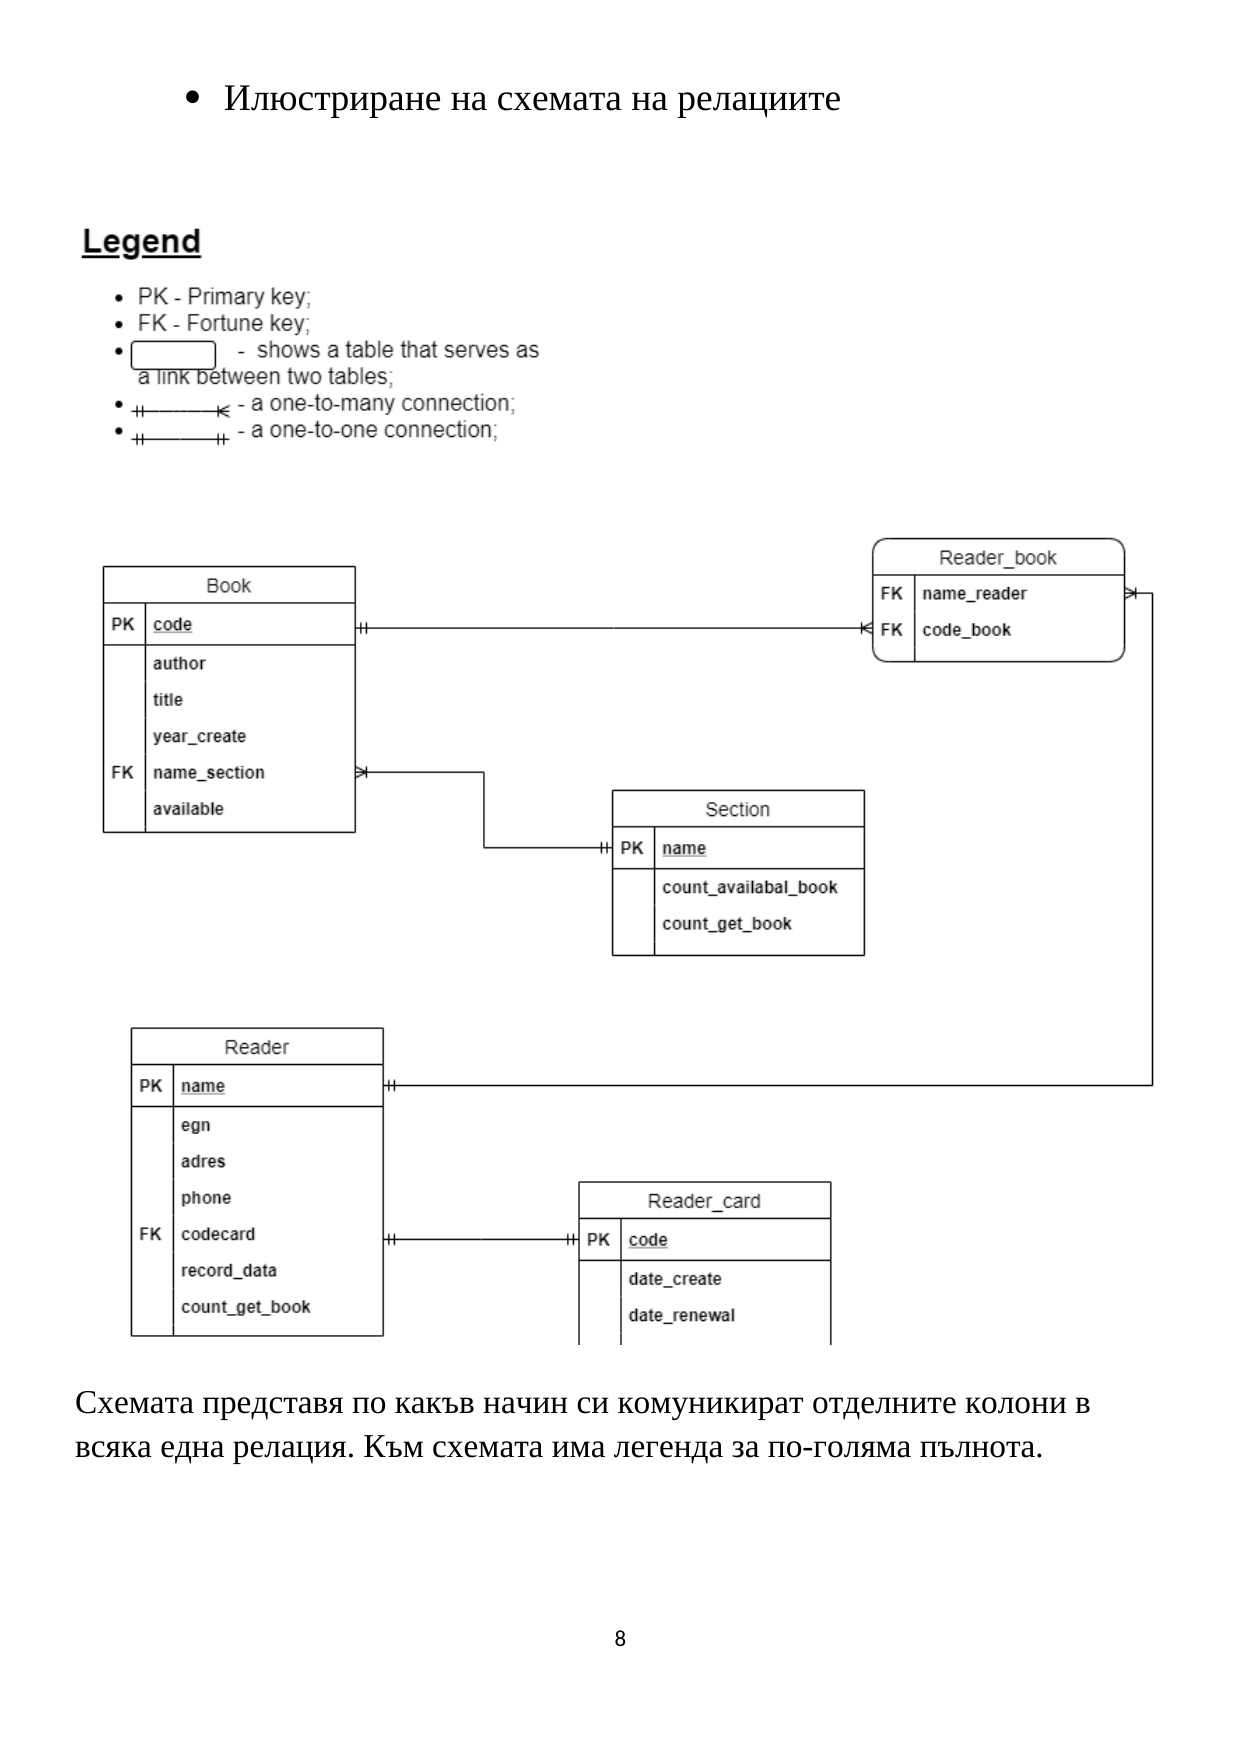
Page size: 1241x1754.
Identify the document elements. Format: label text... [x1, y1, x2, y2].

subtitle Илюстриране на схемата на релациите [186, 75, 1165, 118]
picture [75, 201, 1162, 1344]
